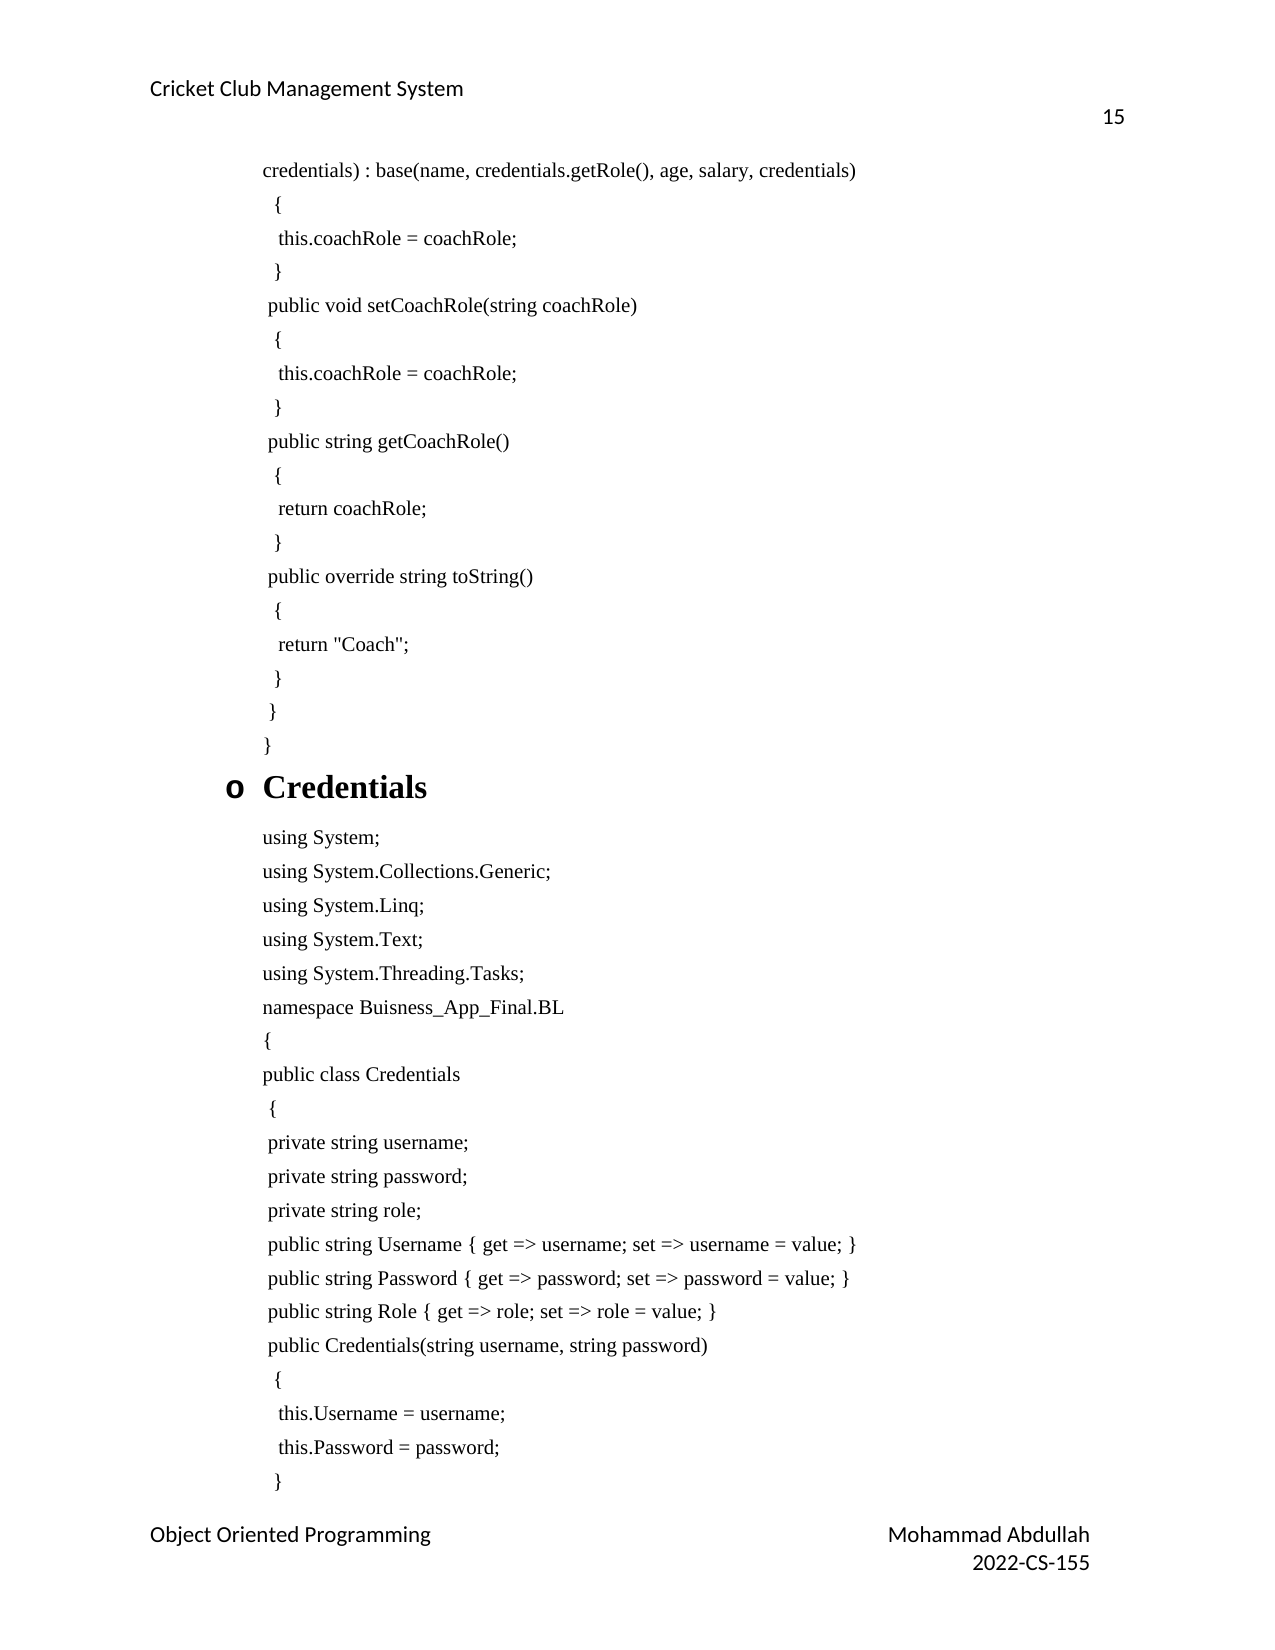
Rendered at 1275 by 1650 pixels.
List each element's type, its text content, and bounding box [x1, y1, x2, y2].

list this.Password = password; [262, 1435, 969, 1459]
list public string getCoachRole() [262, 429, 969, 453]
list public class Credentials [262, 1062, 969, 1086]
list return "Coach"; [262, 632, 969, 656]
list public override string toString() [262, 564, 969, 588]
list } [262, 530, 969, 554]
list private string password; [262, 1164, 969, 1188]
list public string Username { get => username; set => username = value; } [262, 1232, 969, 1256]
list this.coachRole = coachRole; [262, 361, 969, 385]
list private string username; [262, 1130, 969, 1154]
list public void setCoachRole(string coachRole) [262, 293, 969, 317]
list } [262, 1468, 969, 1493]
list { [262, 1367, 969, 1391]
list { [262, 192, 969, 216]
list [262, 158, 969, 182]
list this.coachRole = coachRole; [262, 226, 969, 249]
list using System; [262, 825, 969, 849]
list { [262, 327, 969, 351]
list } [262, 733, 969, 757]
list using System.Collections.Generic; [262, 859, 969, 883]
list private string role; [262, 1198, 969, 1222]
list { [262, 598, 969, 622]
list public string Password { get => password; set => password = value; } [262, 1265, 969, 1289]
list { [262, 462, 969, 487]
list using System.Threading.Tasks; [262, 961, 969, 985]
list { [262, 1028, 969, 1052]
list namespace Buisness_App_Final.BL [262, 994, 969, 1019]
list Credentials [225, 767, 969, 808]
list { [262, 1096, 969, 1120]
list } [262, 666, 969, 690]
list } [262, 259, 969, 283]
list return coachRole; [262, 496, 969, 520]
list this.Username = username; [262, 1401, 969, 1425]
list public string Role { get => role; set => role = value; } [262, 1299, 969, 1323]
list } [262, 395, 969, 419]
list using System.Linq; [262, 893, 969, 917]
list public Credentials(string username, string password) [262, 1333, 969, 1357]
list } [262, 699, 969, 723]
list using System.Text; [262, 927, 969, 951]
